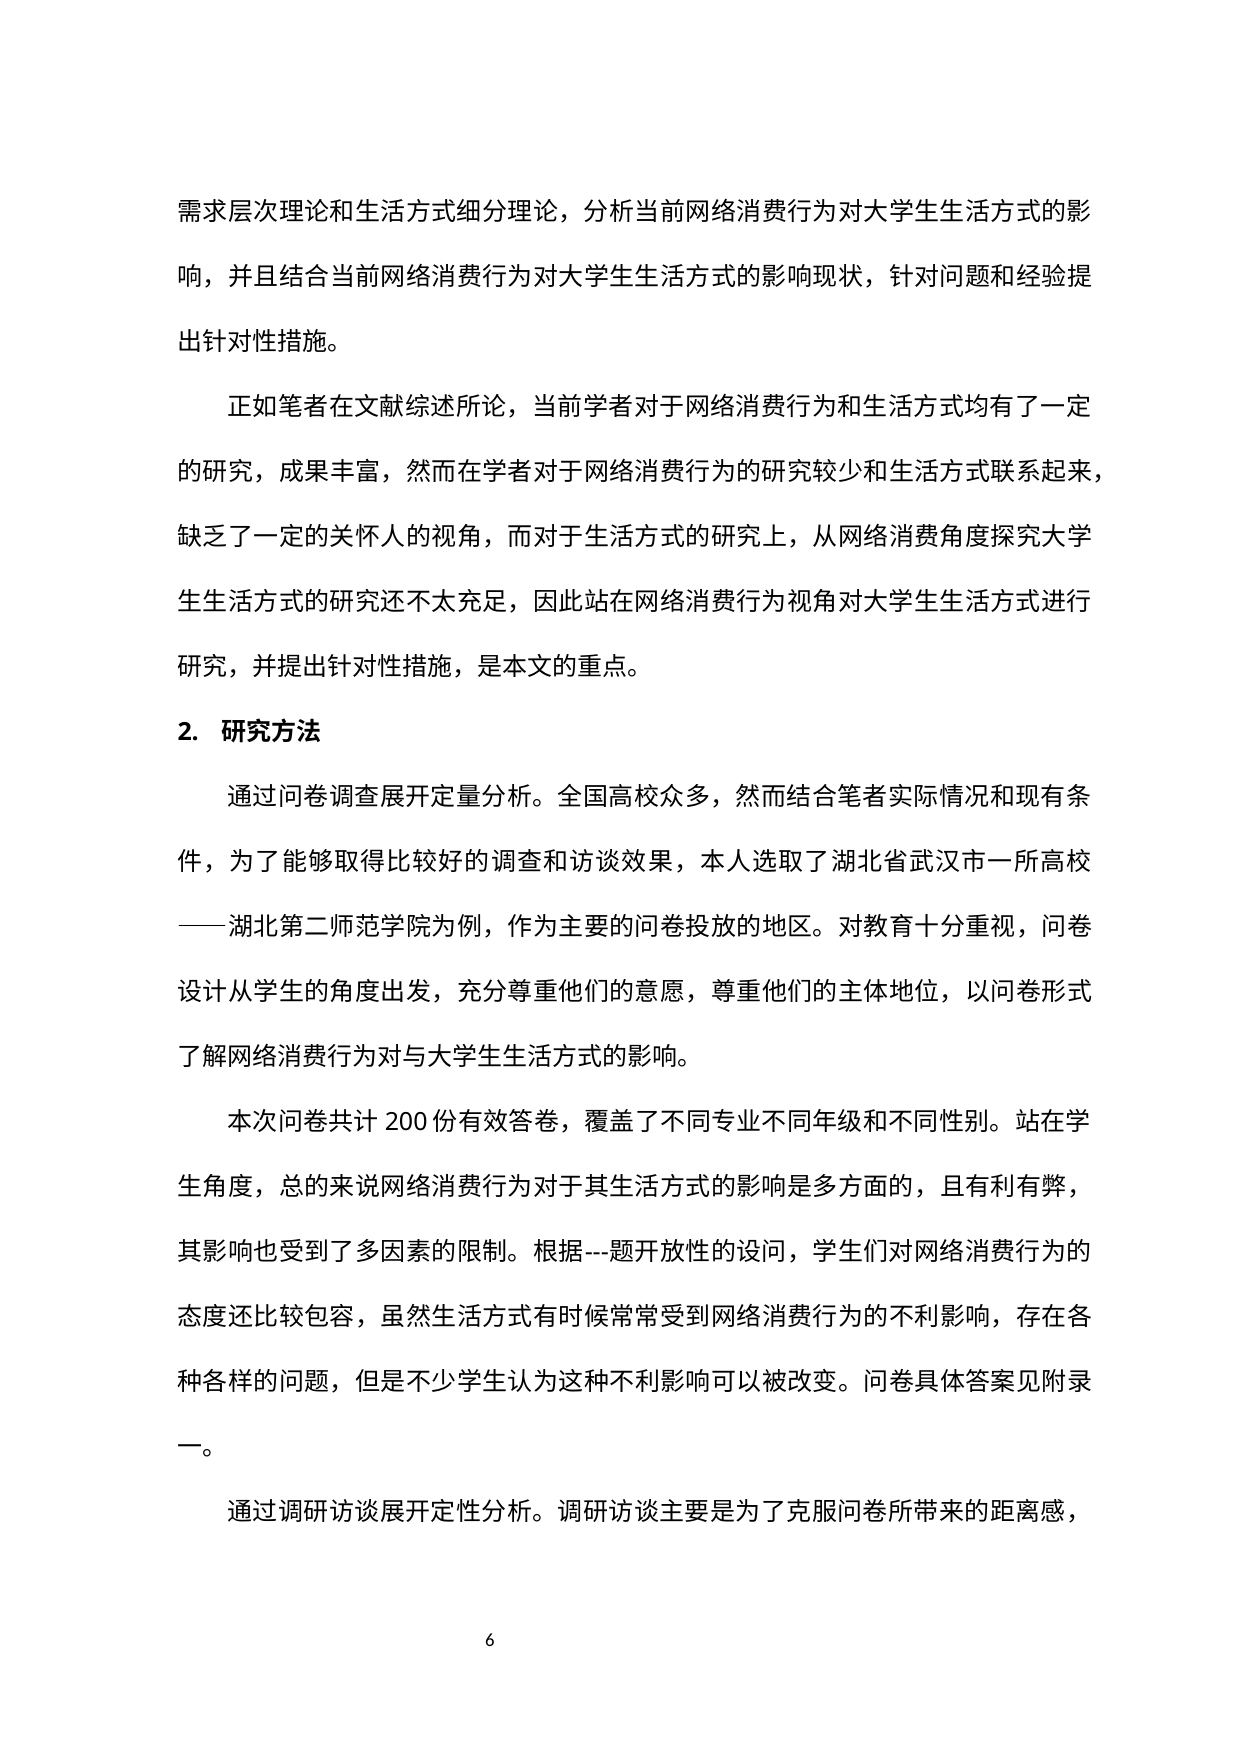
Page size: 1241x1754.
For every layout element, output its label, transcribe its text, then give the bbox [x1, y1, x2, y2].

text 正如笔者在文献综述所论，当前学者对于网络消费行为和生活方式均有了一定的研究，成果丰富，然而在学者对于网络消费行为的研究较少和生活方式联系起来，缺乏了一定的关怀人的视角，而对于生活方式的研究上，从网络消费角度探究大学生生活方式的研究还不太充足，因此站在网络消费行为视角对大学生生活方式进行研究，并提出针对性措施，是本文的重点。 [177, 372, 1093, 697]
text 本次问卷共计200份有效答卷，覆盖了不同专业不同年级和不同性别。站在学生角度，总的来说网络消费行为对于其生活方式的影响是多方面的，且有利有弊，其影响也受到了多因素的限制。根据---题开放性的设问，学生们对网络消费行为的态度还比较包容，虽然生活方式有时候常常受到网络消费行为的不利影响，存在各种各样的问题，但是不少学生认为这种不利影响可以被改变。问卷具体答案见附录一。 [177, 1087, 1093, 1477]
list 研究方法 [177, 697, 1093, 762]
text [177, 177, 1093, 372]
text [177, 1477, 1093, 1542]
text 通过问卷调查展开定量分析。全国高校众多，然而结合笔者实际情况和现有条件，为了能够取得比较好的调查和访谈效果，本人选取了湖北省武汉市一所高校——湖北第二师范学院为例，作为主要的问卷投放的地区。对教育十分重视，问卷设计从学生的角度出发，充分尊重他们的意愿，尊重他们的主体地位，以问卷形式了解网络消费行为对与大学生生活方式的影响。 [177, 762, 1093, 1087]
